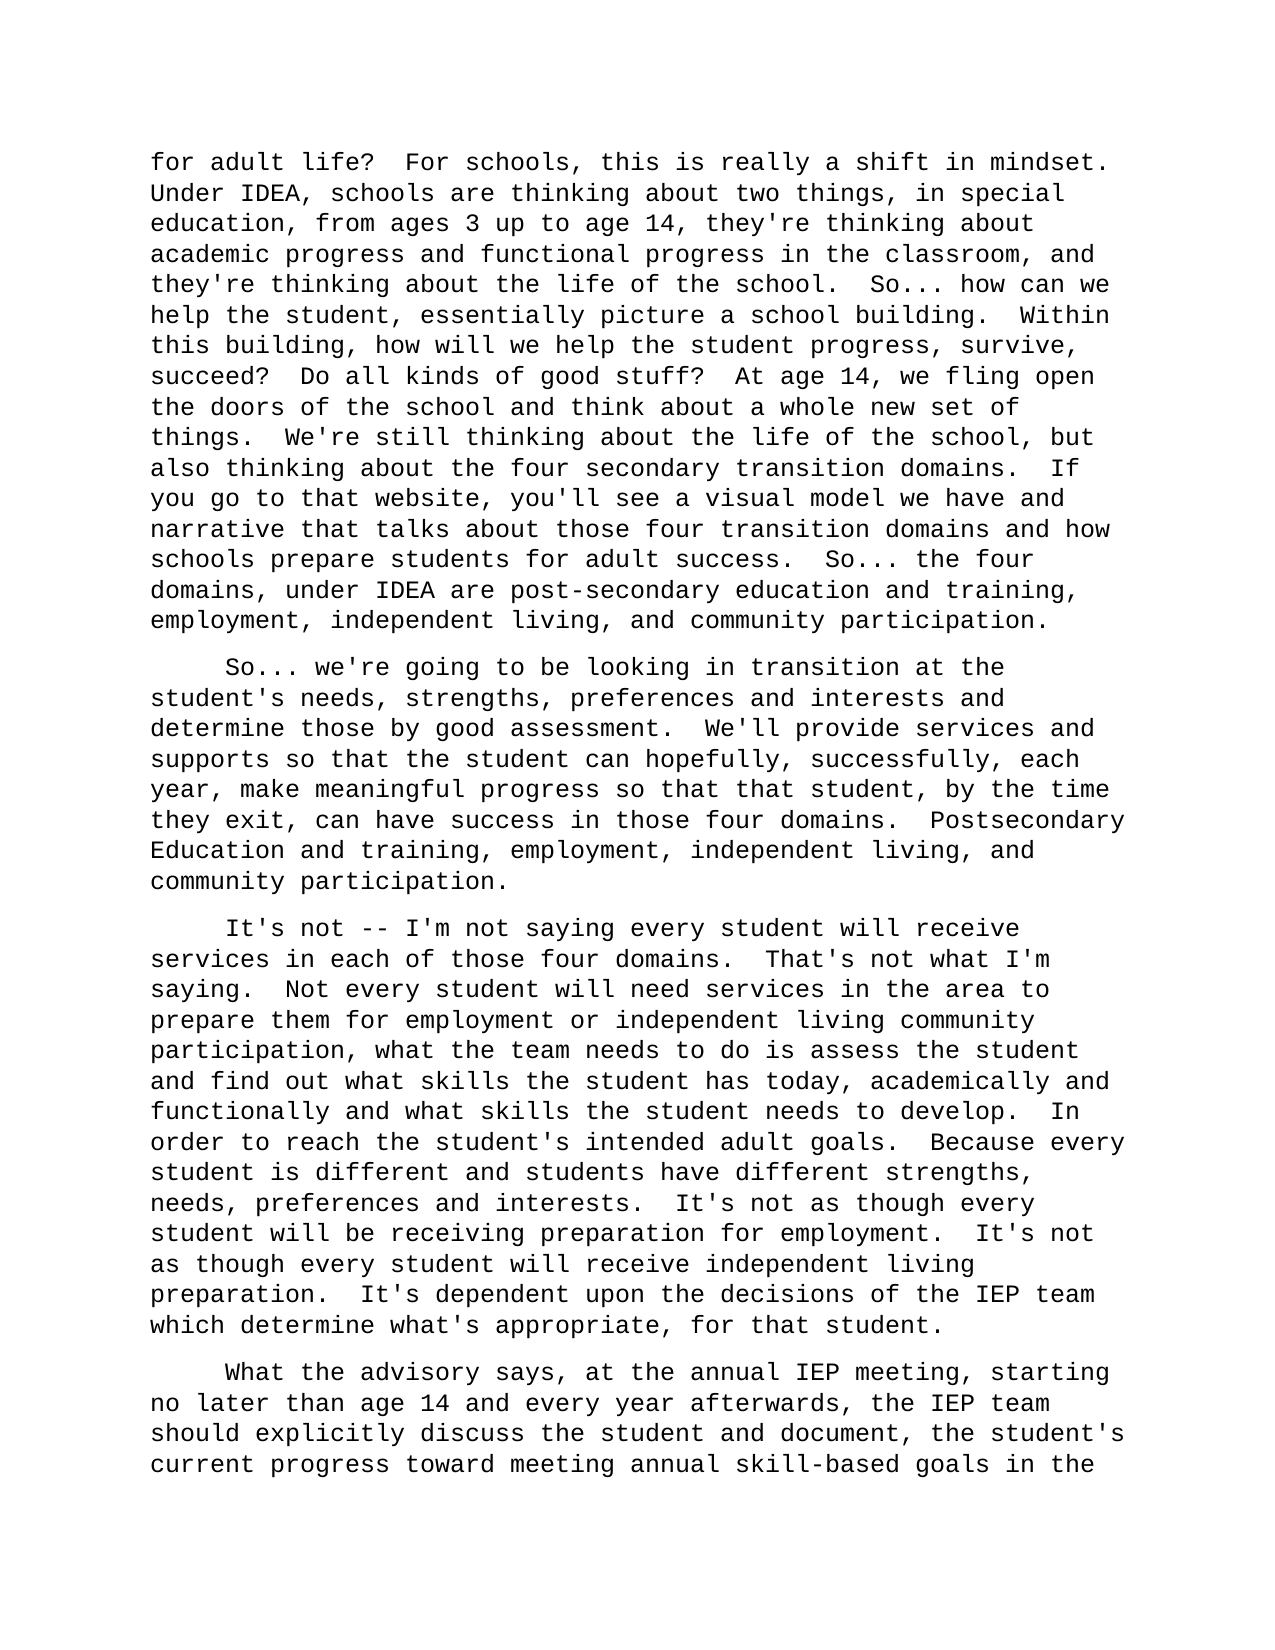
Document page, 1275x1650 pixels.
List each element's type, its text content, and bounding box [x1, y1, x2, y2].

text So... we're going to be looking in transition at the student's needs, strengths, preferences and interests and determine those by good assessment. We'll provide services and supports so that the student can hopefully, successfully, each year, make meaningful progress so that that student, by the time they exit, can have success in those four domains. Postsecondary Education and training, employment, independent living, and community participation. [150, 655, 1125, 897]
text It's not -- I'm not saying every student will receive services in each of those four domains. That's not what I'm saying. Not every student will need services in the area to prepare them for employment or independent living community participation, what the team needs to do is assess the student and find out what skills the student has today, academically and functionally and what skills the student needs to develop. In order to reach the student's intended adult goals. Because every student is different and students have different strengths, needs, preferences and interests. It's not as though every student will be receiving preparation for employment. It's not as though every student will receive independent living preparation. It's dependent upon the decisions of the IEP team which determine what's appropriate, for that student. [150, 916, 1125, 1341]
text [150, 1360, 1125, 1480]
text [150, 150, 1125, 636]
